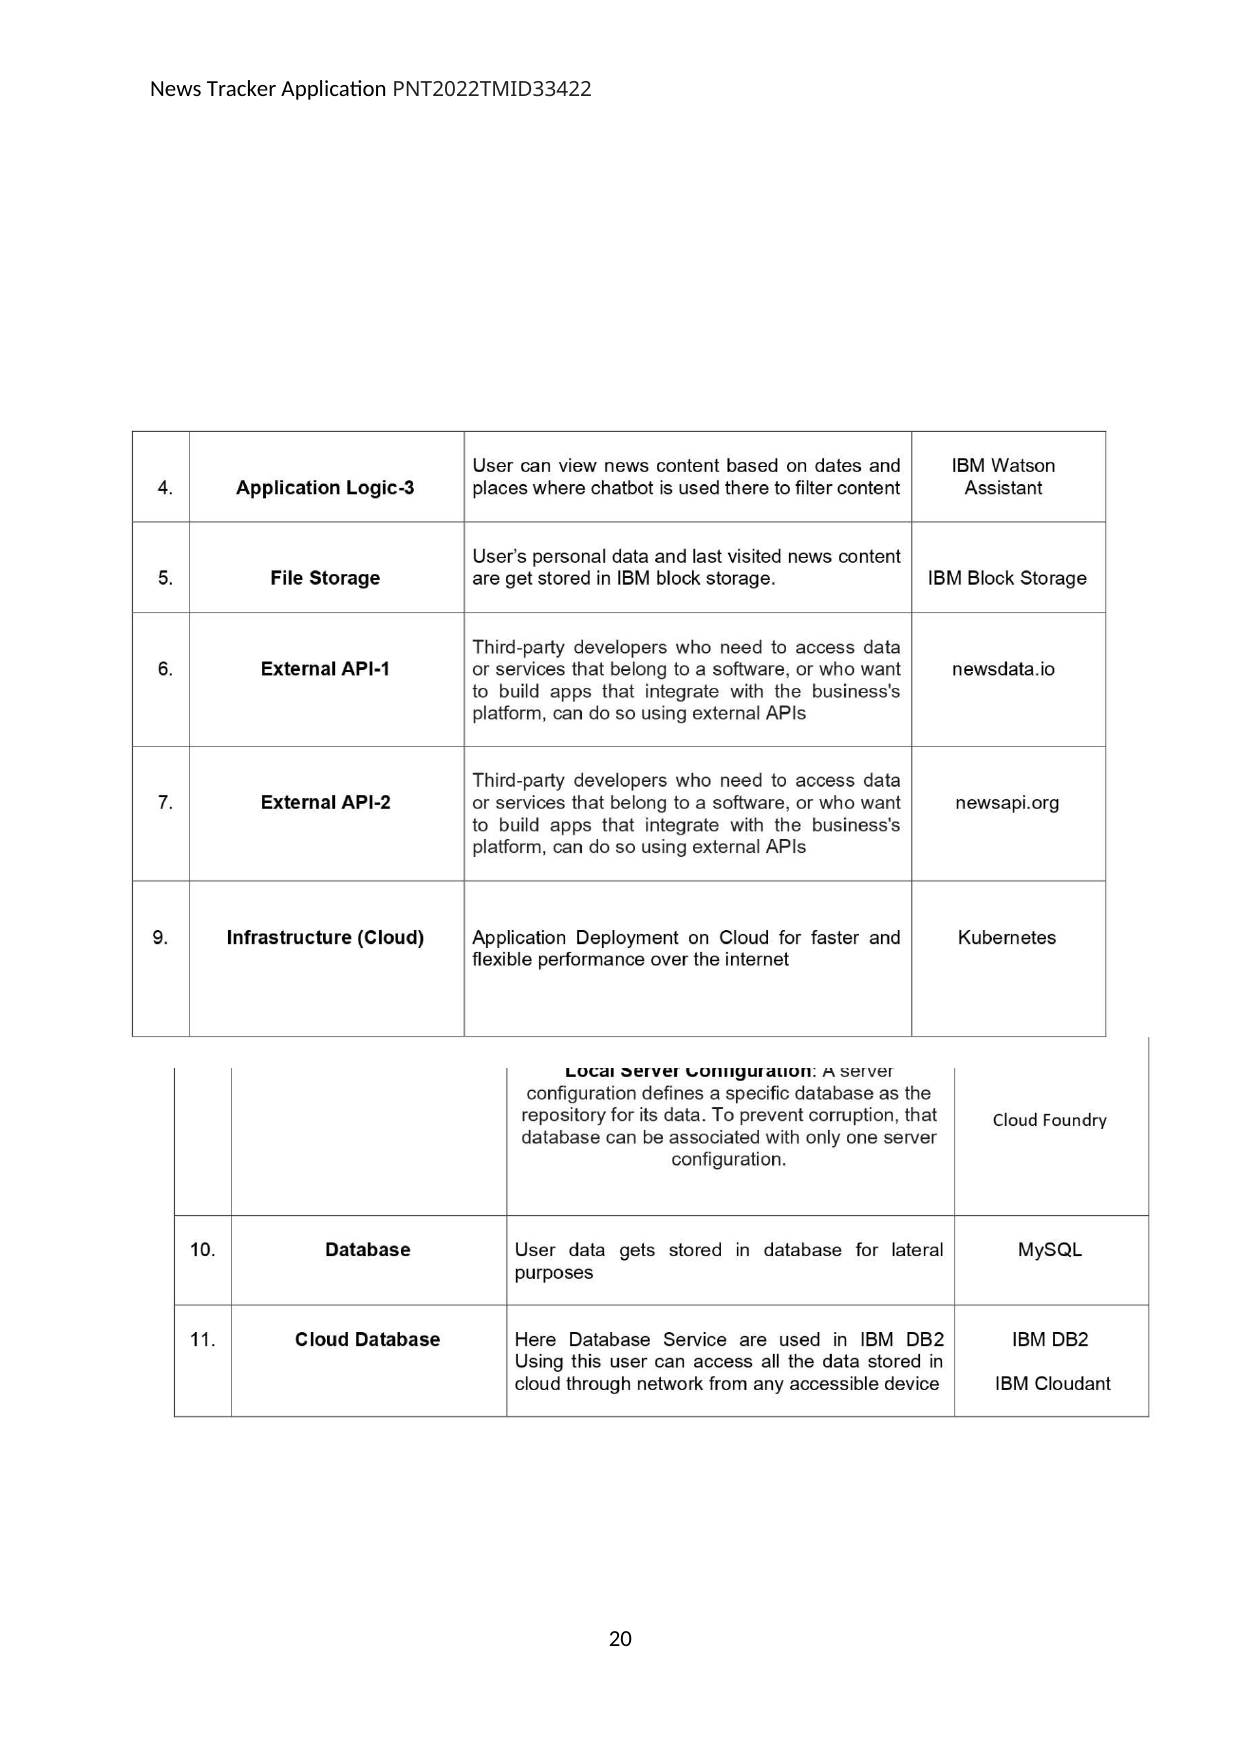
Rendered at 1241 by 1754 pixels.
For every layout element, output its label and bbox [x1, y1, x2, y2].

picture [102, 410, 1177, 1471]
